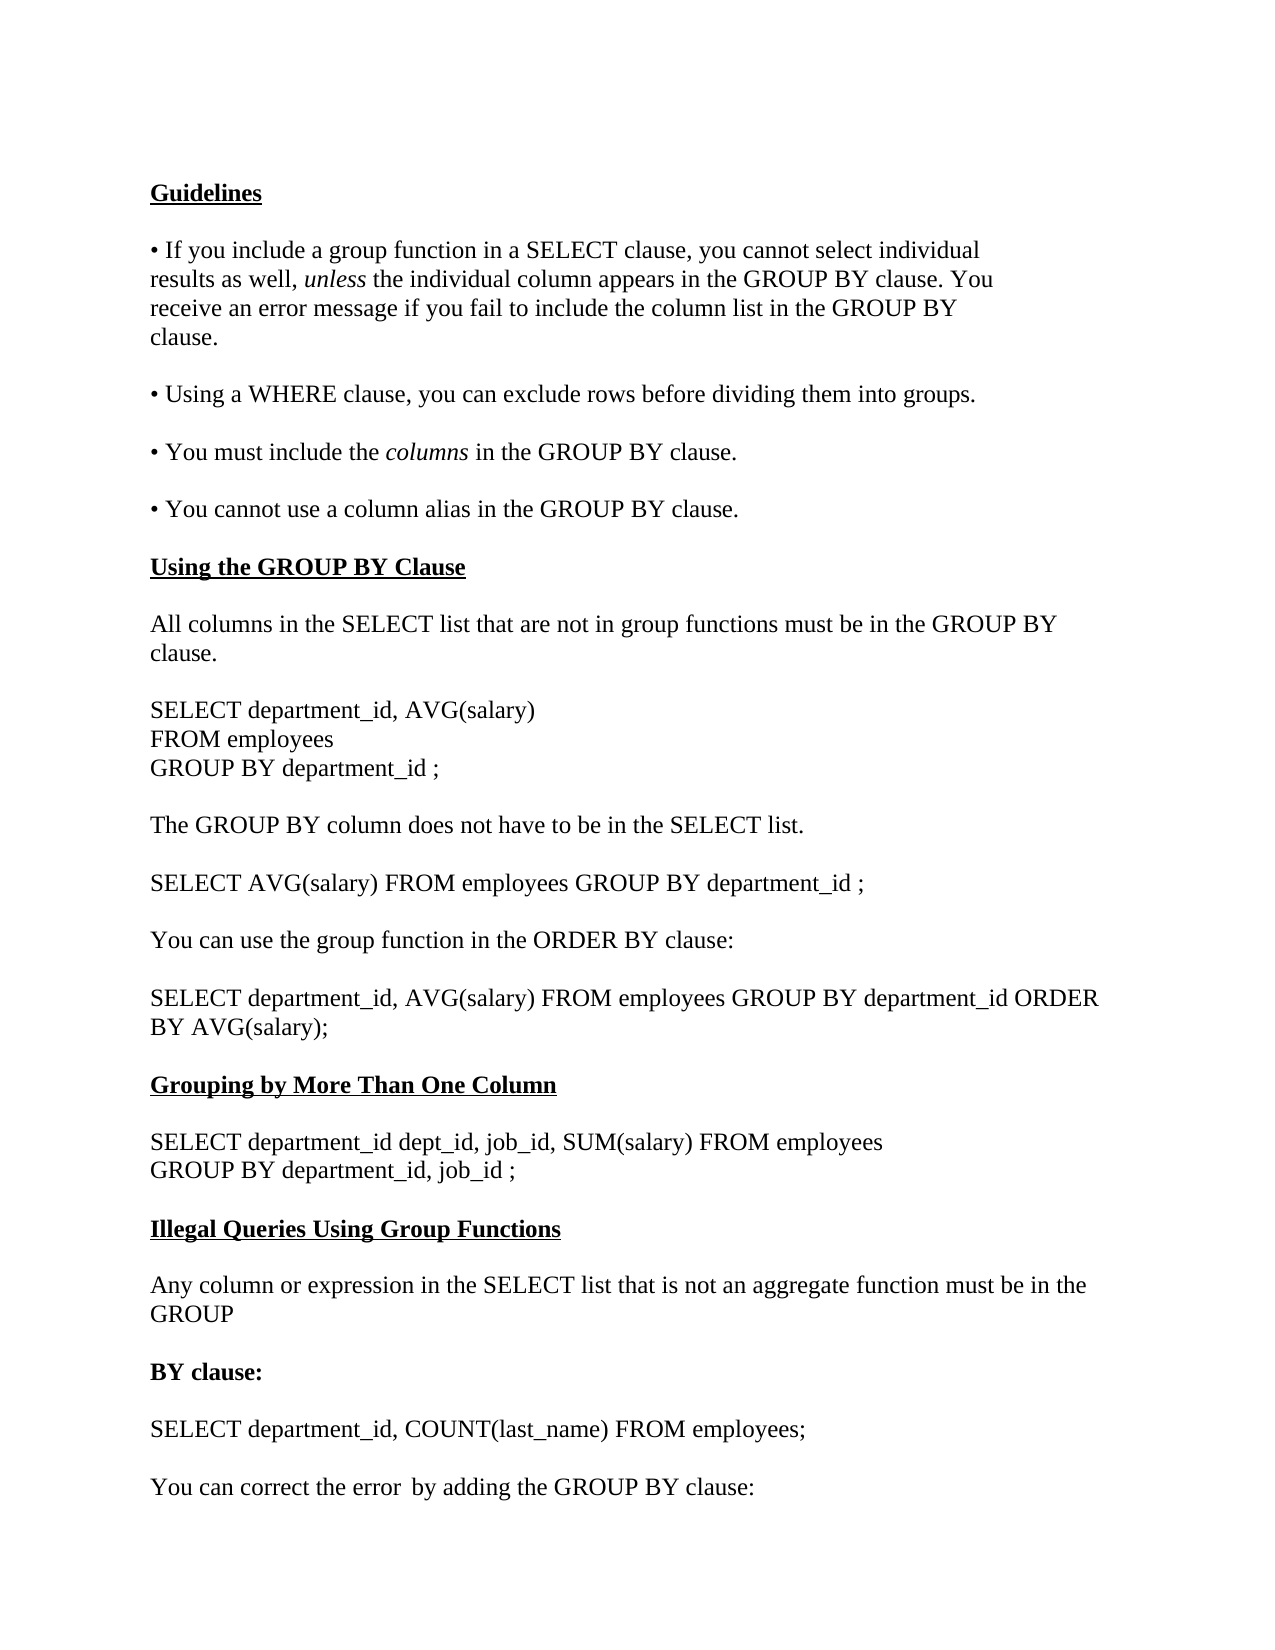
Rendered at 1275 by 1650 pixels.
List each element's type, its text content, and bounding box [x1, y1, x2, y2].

text SELECT department_id, AVG(salary) FROM employees GROUP BY department_id ORDER BY AVG(salary); [150, 983, 1125, 1041]
text SELECT department_id, AVG(salary) FROM employees [150, 696, 558, 753]
text Any column or expression in the SELECT list that is not an aggregate function must be in the GROUP [150, 1271, 1142, 1328]
list You must include the columns in the GROUP BY clause. [150, 437, 1142, 465]
text SELECT department_id, COUNT(last_name) FROM employees; You can correct the error by adding the GROUP BY clause: [150, 1414, 815, 1501]
text The GROUP BY column does not have to be in the SELECT list. SELECT AVG(salary) FROM employees GROUP BY department_id ; You can use the group function in the ORDER BY clause: [150, 811, 879, 954]
subtitle Using the GROUP BY Clause [150, 552, 1142, 581]
list If you include a group function in a SELECT clause, you cannot select individual results as well, unless the individual column appears in the GROUP BY clause. You receive an error message if you fail to include the column list in the GROUP BY clause. [150, 235, 1032, 350]
subtitle Grouping by More Than One Column [150, 1070, 1142, 1098]
list Using a WHERE clause, you can exclude rows before dividing them into groups. [150, 379, 1142, 408]
text GROUP BY department_id ; [150, 753, 1142, 782]
text All columns in the SELECT list that are not in group functions must be in the GROUP BY clause. [150, 609, 1097, 667]
subtitle Illegal Queries Using Group Functions [150, 1214, 1142, 1242]
list You cannot use a column alias in the GROUP BY clause. [150, 494, 1142, 523]
text SELECT department_id dept_id, job_id, SUM(salary) FROM employees GROUP BY department_id, job_id ; [150, 1127, 917, 1184]
subtitle Guidelines [150, 178, 1142, 207]
subtitle BY clause: [150, 1357, 1142, 1386]
